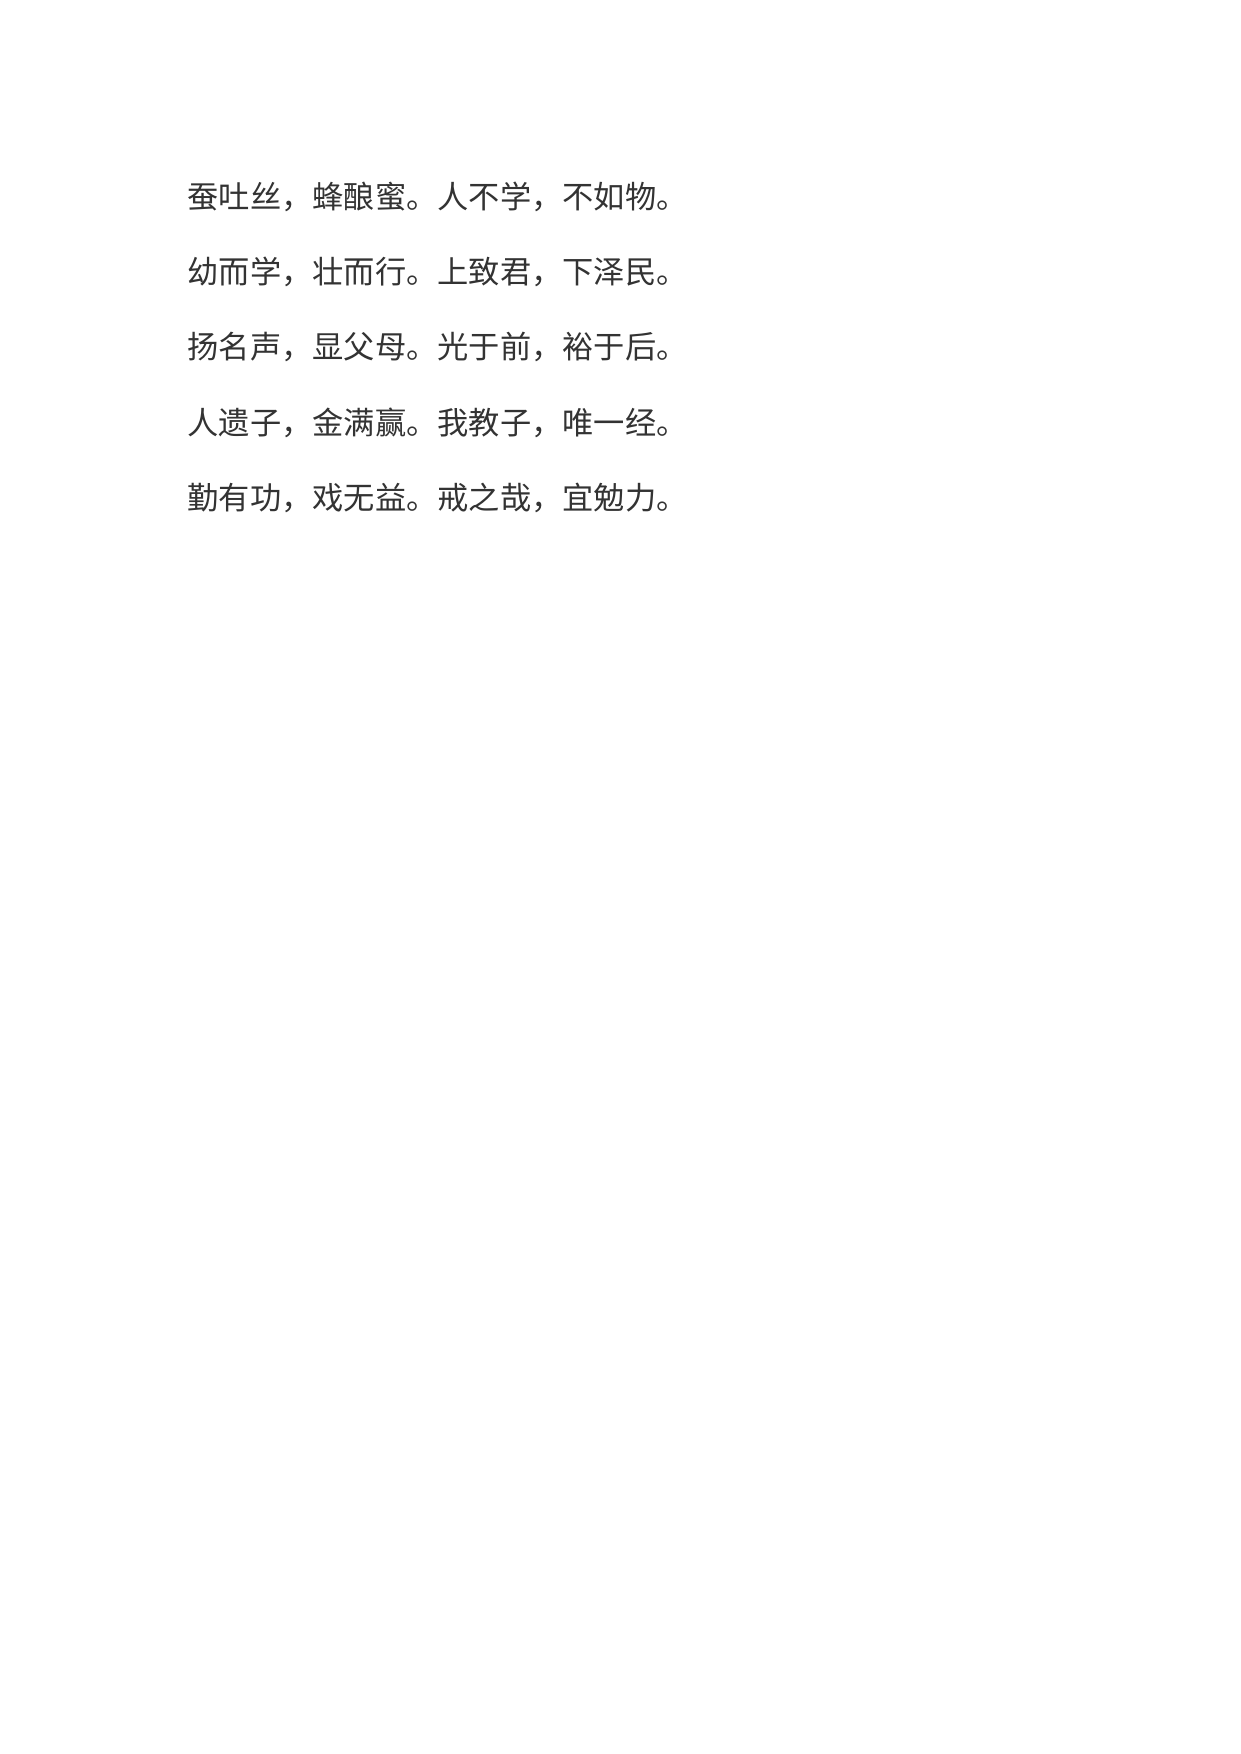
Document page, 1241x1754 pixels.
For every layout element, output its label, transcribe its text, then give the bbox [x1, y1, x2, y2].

text 幼而学，壮而行。上致君，下泽民。 [187, 237, 1053, 302]
text 扬名声，显父母。光于前，裕于后。 [187, 313, 1053, 378]
text 蚕吐丝，蜂酿蜜。人不学，不如物。 [187, 162, 1053, 227]
text 人遗子，金满赢。我教子，唯一经。 [187, 388, 1053, 453]
text 勤有功，戏无益。戒之哉，宜勉力。 [187, 464, 1053, 529]
